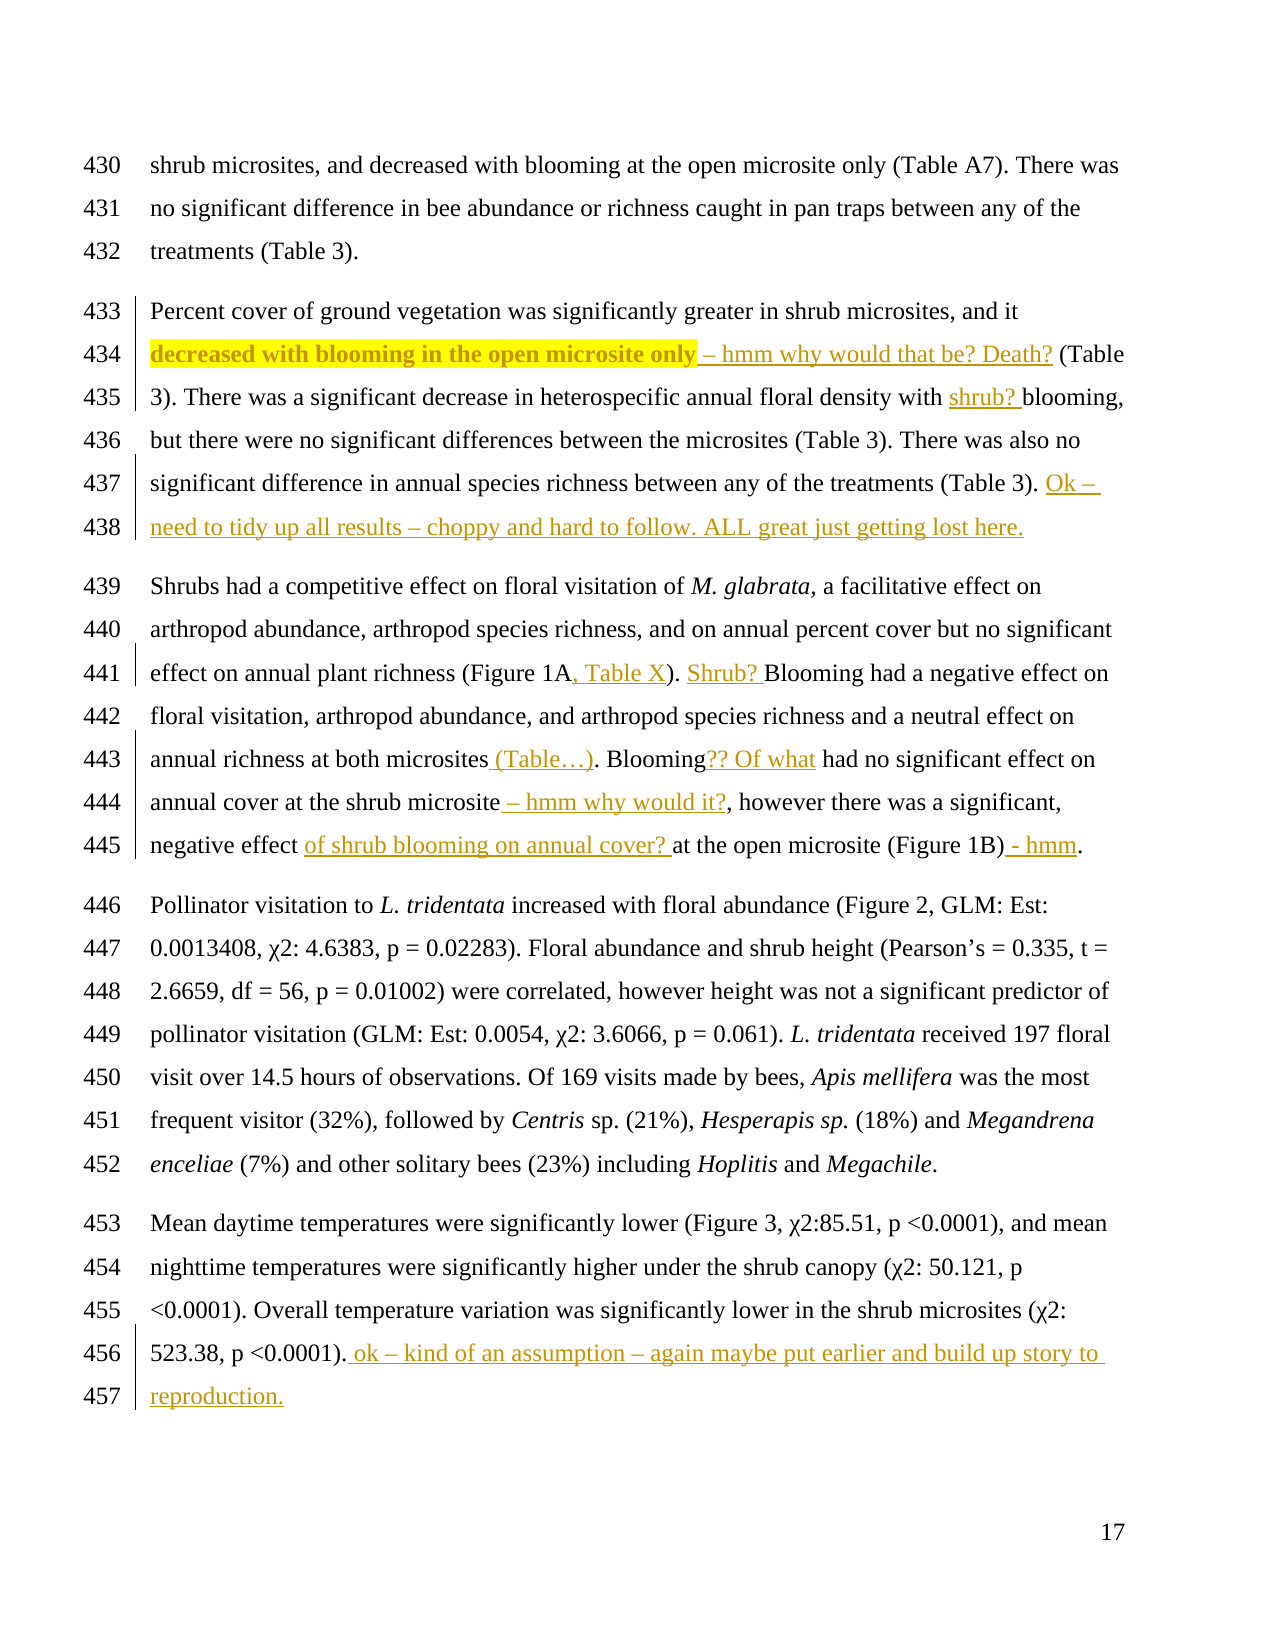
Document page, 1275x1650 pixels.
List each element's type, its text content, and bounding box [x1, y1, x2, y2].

text Mean daytime temperatures were significantly lower (Figure 3, χ2:85.51, p <0.0001), and mean nighttime temperatures were significantly higher under the shrub canopy (χ2: 50.121, p <0.0001). Overall temperature variation was significantly lower in the shrub microsites (χ2: 523.38, p <0.0001). [150, 1208, 1125, 1410]
text Pollinator visitation to L. tridentata increased with floral abundance (Figure 2, GLM: Est: 0.0013408, χ2: 4.6383, p = 0.02283). Floral abundance and shrub height (Pearson’s = 0.335, t = 2.6659, df = 56, p = 0.01002) were correlated, however height was not a significant predictor of pollinator visitation (GLM: Est: 0.0054, χ2: 3.6066, p = 0.061). L. tridentata received 197 floral visit over 14.5 hours of observations. Of 169 visits made by bees, Apis mellifera was the most frequent visitor (32%), followed by Centris sp. (21%), Hesperapis sp. (18%) and Megandrena enceliae (7%) and other solitary bees (23%) including Hoplitis and Megachile. [150, 890, 1125, 1177]
text Shrubs had a competitive effect on floral visitation of M. glabrata, a facilitative effect on arthropod abundance, arthropod species richness, and on annual percent cover but no significant effect on annual plant richness (Figure 1A). Blooming had a negative effect on floral visitation, arthropod abundance, and arthropod species richness and a neutral effect on annual richness at both microsites. Blooming had no significant effect on annual cover at the shrub microsite, however there was a significant, negative effect at the open microsite (Figure 1B). [150, 571, 1125, 859]
